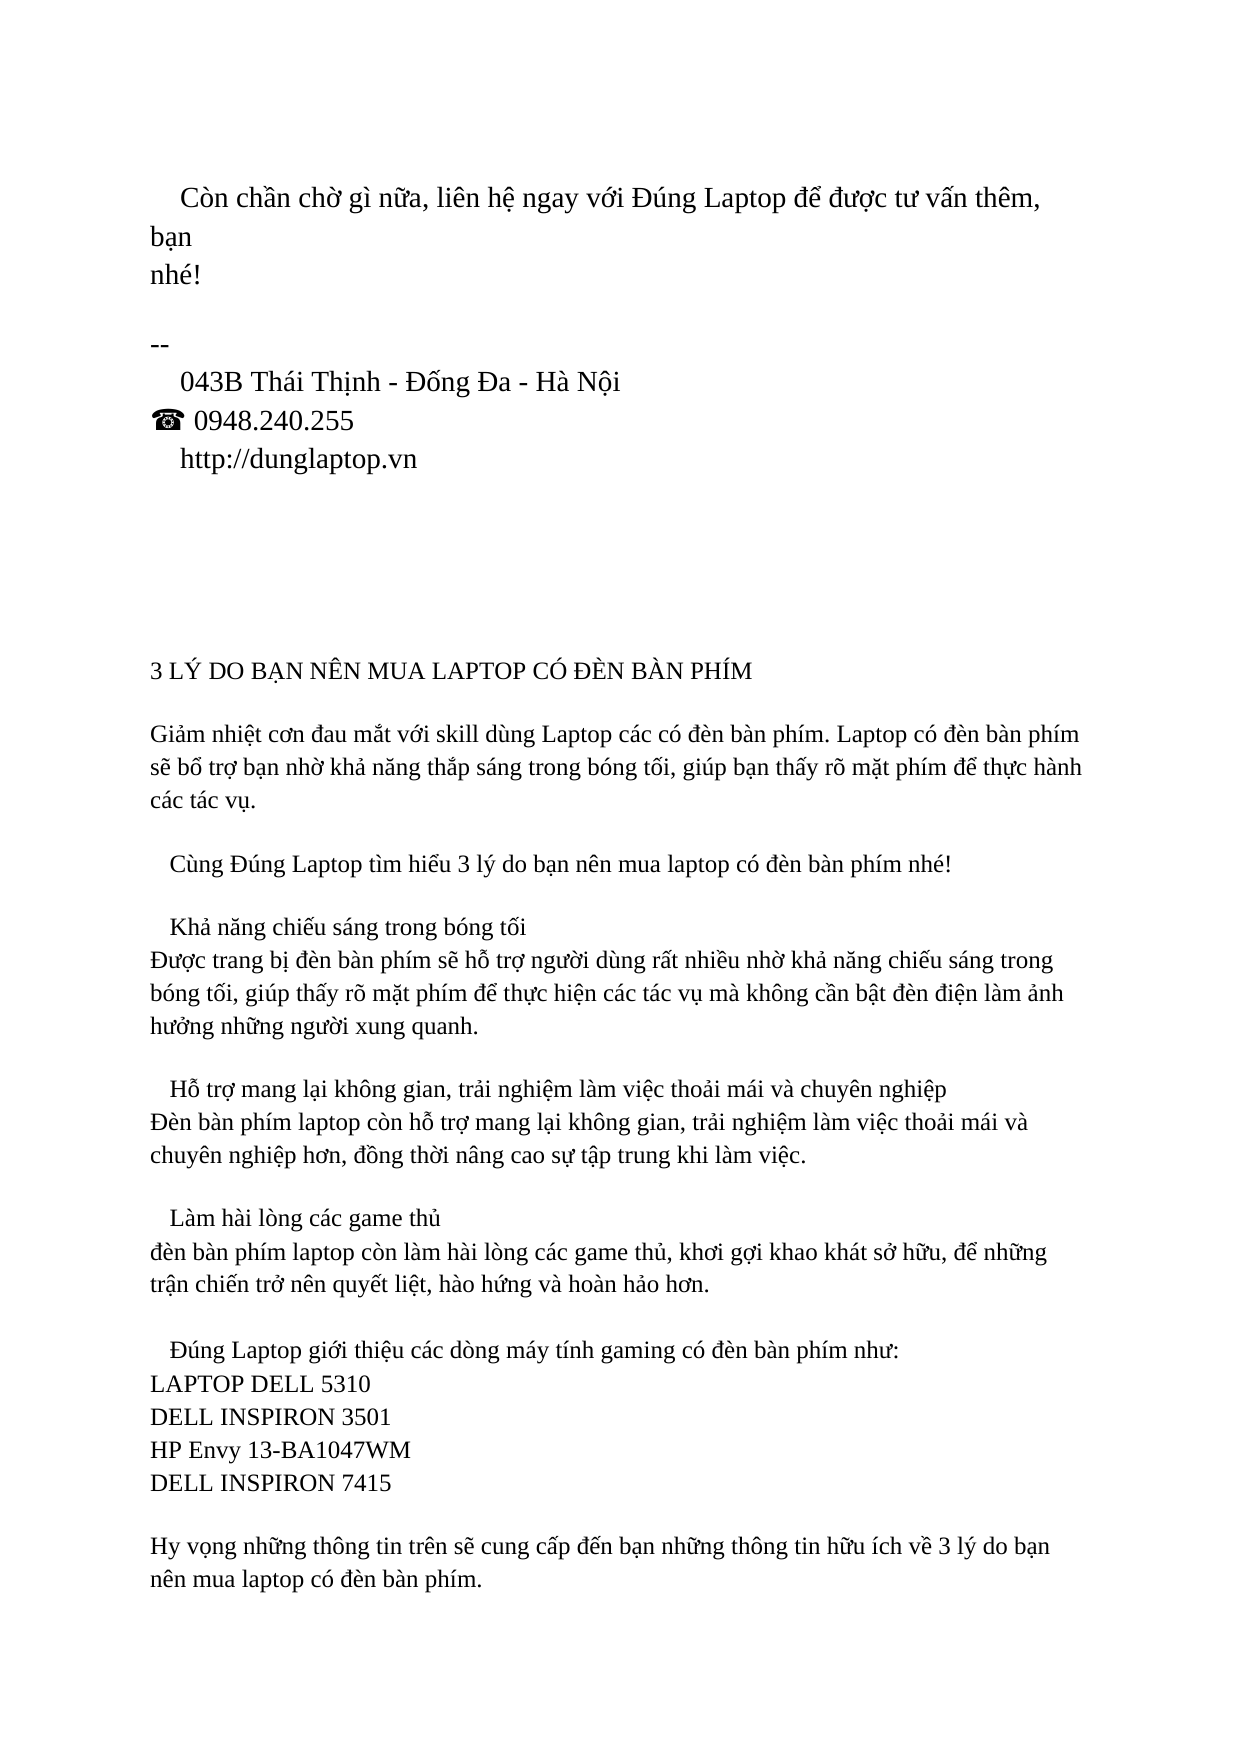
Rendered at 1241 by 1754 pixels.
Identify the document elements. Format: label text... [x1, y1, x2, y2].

text -- [150, 326, 1090, 359]
text Giảm nhiệt cơn đau mắt với skill dùng Laptop các có đèn bàn phím. Laptop có đèn bàn phím sẽ bổ trợ bạn nhờ khả năng thắp sáng trong bóng tối, giúp bạn thấy rõ mặt phím để thực hành các tác vụ. [150, 719, 1090, 814]
text 🔥Làm hài lòng các game thủ [150, 1203, 1090, 1232]
text 🌐 http://dunglaptop.vn [150, 442, 1090, 475]
text 🏢 043B Thái Thịnh - Đống Đa - Hà Nội [150, 364, 1090, 398]
text Hy vọng những thông tin trên sẽ cung cấp đến bạn những thông tin hữu ích về 3 lý do bạn nên mua laptop có đèn bàn phím. [150, 1531, 1090, 1593]
text HP Envy 13-BA1047WM [150, 1435, 1090, 1463]
text 🔥Khả năng chiếu sáng trong bóng tối [150, 912, 1090, 941]
text DELL INSPIRON 3501 [150, 1402, 1090, 1430]
text Được trang bị đèn bàn phím sẽ hỗ trợ người dùng rất nhiều nhờ khả năng chiếu sáng trong bóng tối, giúp thấy rõ mặt phím để thực hiện các tác vụ mà không cần bật đèn điện làm ảnh hưởng những người xung quanh. [150, 945, 1090, 1040]
text 🔥Đúng Laptop giới thiệu các dòng máy tính gaming có đèn bàn phím như: [150, 1336, 1090, 1364]
text 🔥Hỗ trợ mang lại không gian, trải nghiệm làm việc thoải mái và chuyên nghiệp [150, 1074, 1090, 1103]
text LAPTOP DELL 5310 [150, 1369, 1090, 1397]
text Đèn bàn phím laptop còn hỗ trợ mang lại không gian, trải nghiệm làm việc thoải mái và chuyên nghiệp hơn, đồng thời nâng cao sự tập trung khi làm việc. [150, 1107, 1090, 1169]
text 3 LÝ DO BẠN NÊN MUA LAPTOP CÓ ĐÈN BÀN PHÍM [150, 656, 1090, 685]
text ☎️ 0948.240.255 [150, 403, 1090, 437]
text nhé! [150, 257, 1090, 291]
text 💌 Còn chần chờ gì nữa, liên hệ ngay với Đúng Laptop để được tư vấn thêm, bạn [150, 180, 1090, 252]
text đèn bàn phím laptop còn làm hài lòng các game thủ, khơi gợi khao khát sở hữu, để những trận chiến trở nên quyết liệt, hào hứng và hoàn hảo hơn. [150, 1237, 1090, 1298]
text DELL INSPIRON 7415 [150, 1468, 1090, 1496]
text 🧐Cùng Đúng Laptop tìm hiểu 3 lý do bạn nên mua laptop có đèn bàn phím nhé! [150, 849, 1090, 877]
